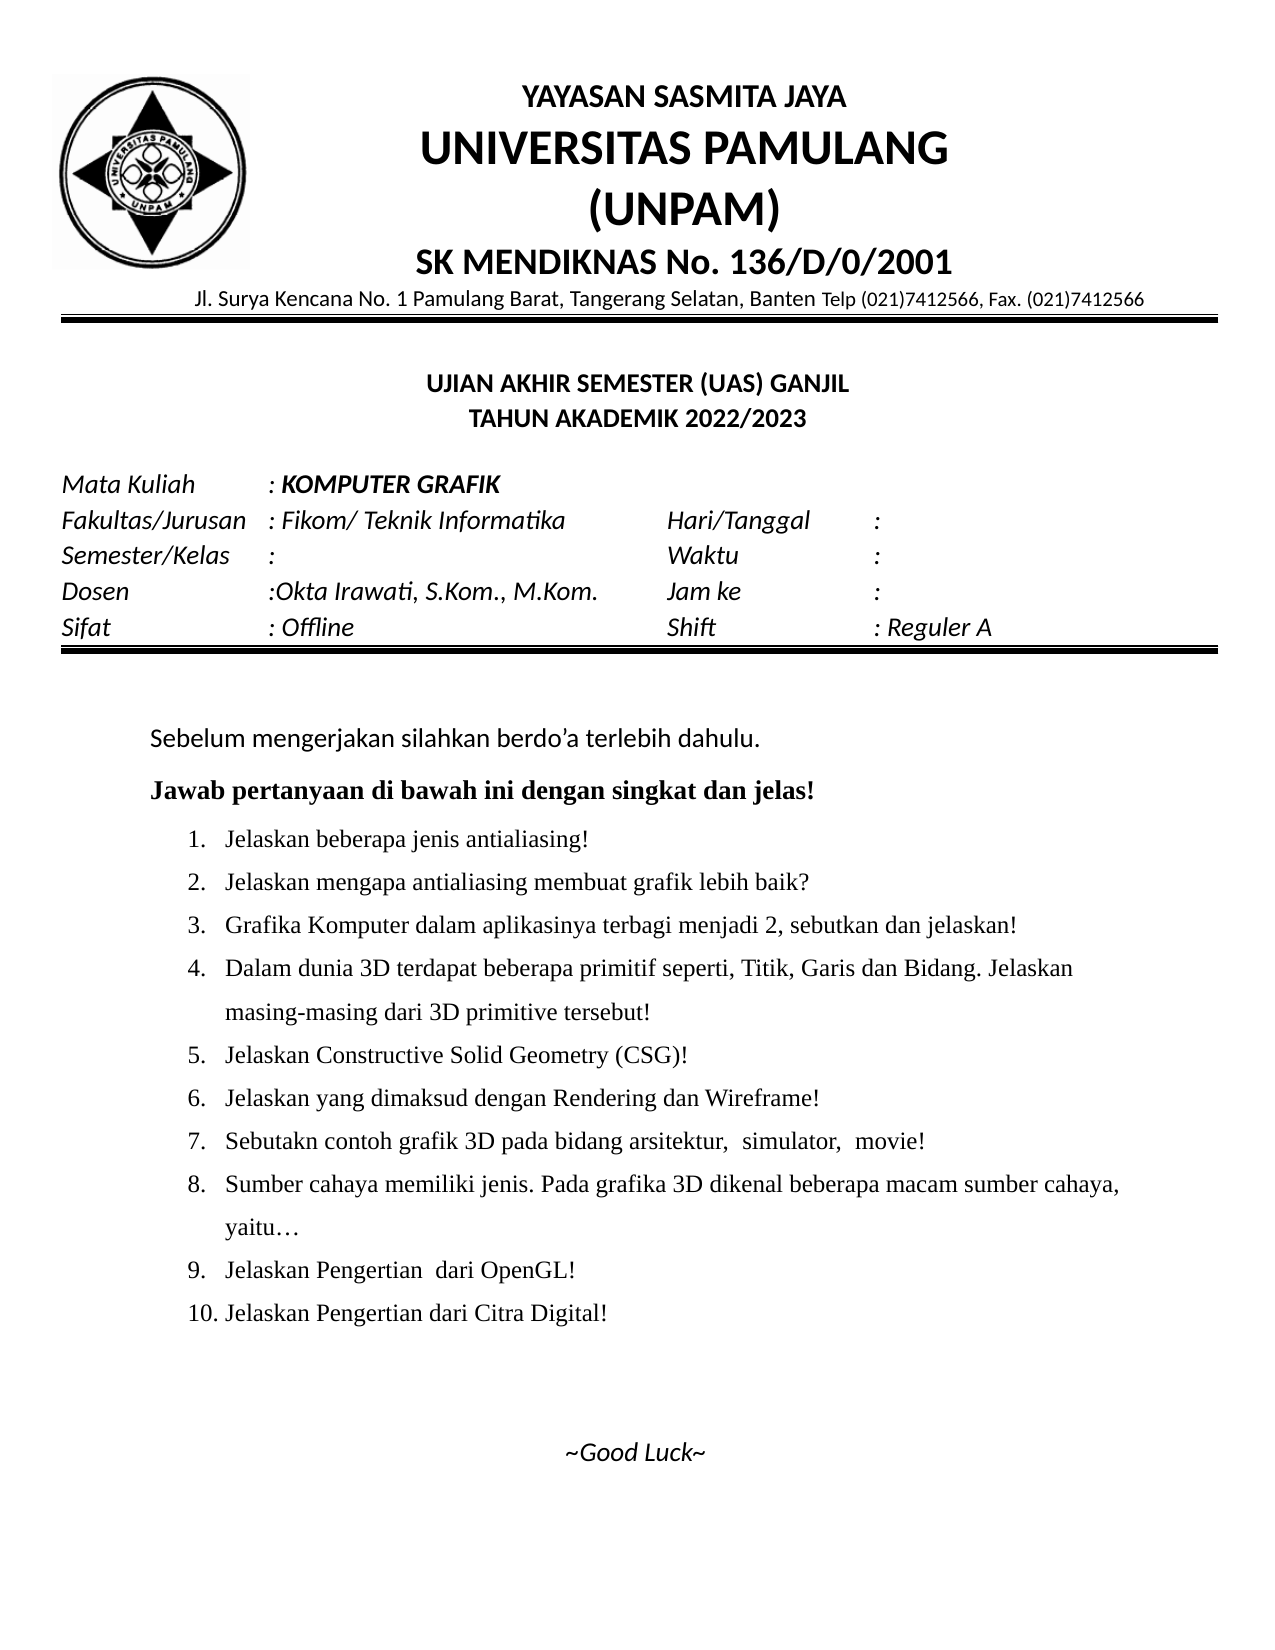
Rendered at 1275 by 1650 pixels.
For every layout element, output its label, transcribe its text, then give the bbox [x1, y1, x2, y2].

text Mata Kuliah : KOMPUTER GRAFIK [61, 467, 1218, 500]
list Jelaskan mengapa antialiasing membuat grafik lebih baik? [187, 867, 1125, 896]
text Dosen :Okta Irawati, S.Kom., M.Kom. Jam ke : [61, 574, 1218, 607]
list Jelaskan Constructive Solid Geometry (CSG)! [187, 1040, 1125, 1068]
text TAHUN AKADEMIK 2022/2023 [150, 401, 1125, 434]
list Jelaskan Pengertian dari OpenGL! [187, 1255, 1125, 1284]
text ~Good Luck~ [150, 1435, 1125, 1468]
list Dalam dunia 3D terdapat beberapa primitif seperti, Titik, Garis dan Bidang. Jelaskan masing-masing dari 3D primitive tersebut! [187, 953, 1125, 1025]
text UJIAN AKHIR SEMESTER (UAS) GANJIL [150, 366, 1125, 399]
list Jelaskan yang dimaksud dengan Rendering dan Wireframe! [187, 1083, 1125, 1112]
text Jawab pertanyaan di bawah ini dengan singkat dan jelas! [150, 774, 1125, 805]
list Grafika Komputer dalam aplikasinya terbagi menjadi 2, sebutkan dan jelaskan! [187, 910, 1125, 939]
text Semester/Kelas : Waktu : [61, 538, 1218, 572]
text Fakultas/Jurusan : Fikom/ Teknik Informatika Hari/Tanggal : [61, 503, 1218, 536]
text Sifat : Offline Shift : Reguler A [61, 610, 1218, 645]
list Jelaskan beberapa jenis antialiasing! [187, 824, 1125, 853]
list Sebutakn contoh grafik 3D pada bidang arsitektur, isimulator, imovie! [187, 1126, 1125, 1155]
list Sumber cahaya memiliki jenis. Pada grafika 3D dikenal beberapa macam sumber cahaya, yaitu… [187, 1169, 1125, 1241]
text Sebelum mengerjakan silahkan berdo’a terlebih dahulu. [150, 722, 1125, 755]
list Jelaskan Pengertian dari Citra Digital! [187, 1298, 1125, 1327]
